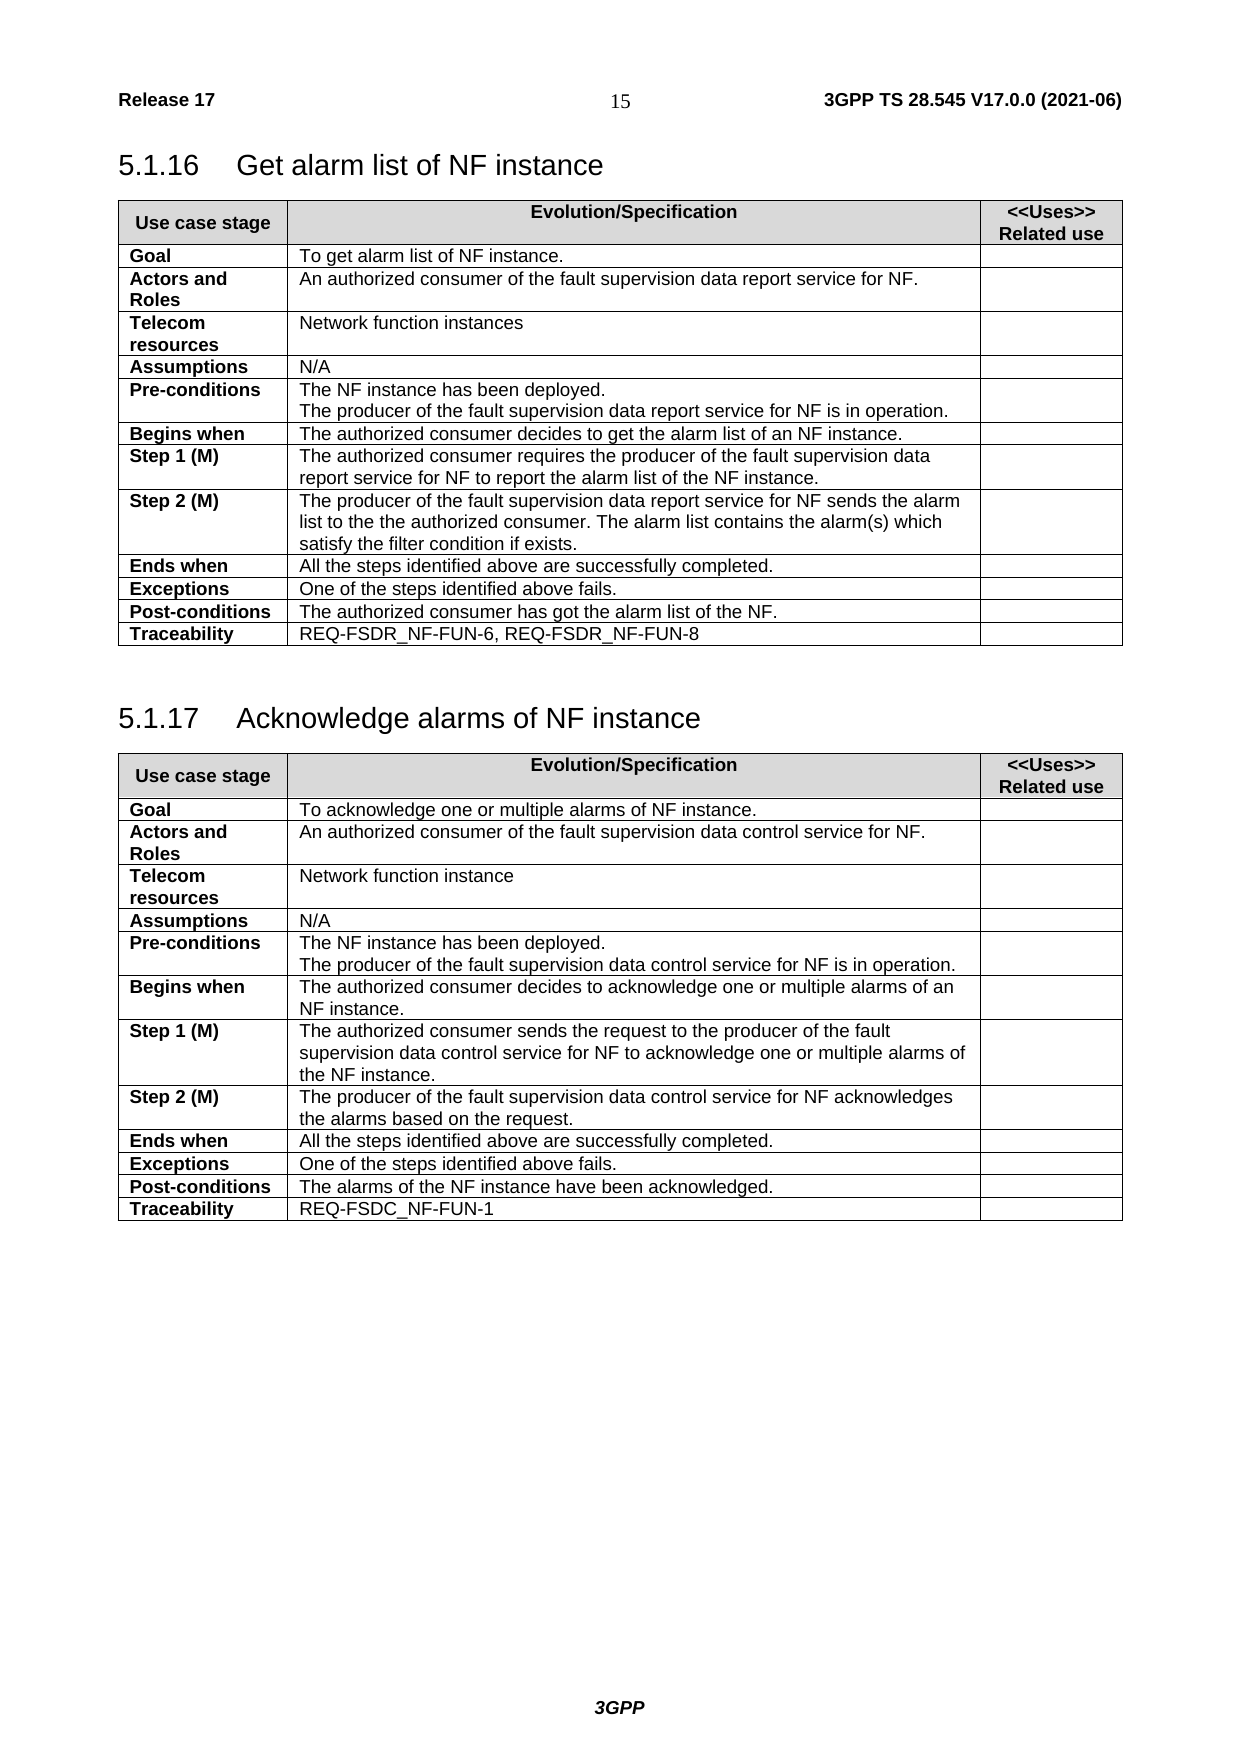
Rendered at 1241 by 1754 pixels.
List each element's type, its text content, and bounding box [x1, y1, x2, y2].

table_cell The alarms of the NF instance have been acknowledged. [288, 1175, 980, 1197]
table_cell Post-conditions [119, 600, 287, 622]
table_cell The authorized consumer decides to acknowledge one or multiple alarms of an NF instance. [288, 976, 980, 1019]
table_cell [981, 821, 1122, 864]
table_cell Post-conditions [119, 1175, 287, 1197]
table_cell Pre-conditions [119, 932, 287, 975]
table_cell To get alarm list of NF instance. [288, 245, 980, 267]
table_cell [981, 909, 1122, 931]
table_cell Network function instance [288, 865, 980, 908]
table_header Use case stage [119, 201, 287, 244]
table_cell All the steps identified above are successfully completed. [288, 1130, 980, 1152]
table_header <<Uses>> Related use [981, 201, 1122, 244]
table_cell Telecom resources [119, 312, 287, 355]
table_cell One of the steps identified above fails. [288, 578, 980, 599]
table_cell One of the steps identified above fails. [288, 1153, 980, 1174]
table_cell The NF instance has been deployed. The producer of the fault supervision data report service for NF is in operation. [288, 379, 980, 422]
table_cell The producer of the fault supervision data report service for NF sends the alarm list to the the authorized consumer. The alarm list contains the alarm(s) which satisfy the filter condition if exists. [288, 490, 980, 554]
table_cell [981, 423, 1122, 444]
table_cell [981, 356, 1122, 377]
table_cell [981, 600, 1122, 622]
table_cell [981, 445, 1122, 488]
table_cell Ends when [119, 1130, 287, 1152]
table_cell Exceptions [119, 578, 287, 599]
table_header Use case stage [119, 754, 287, 797]
table_cell Actors and Roles [119, 268, 287, 311]
table_cell [981, 490, 1122, 554]
table_cell REQ-FSDC_NF-FUN-1 [288, 1198, 980, 1219]
table_cell [981, 932, 1122, 975]
table_cell An authorized consumer of the fault supervision data control service for NF. [288, 821, 980, 864]
table_cell Goal [119, 799, 287, 820]
table_header Evolution/Specification [288, 754, 980, 797]
table_cell [981, 1153, 1122, 1174]
table_cell Telecom resources [119, 865, 287, 908]
table_cell Step 1 (M) [119, 1020, 287, 1085]
table_cell [981, 976, 1122, 1019]
table_cell Step 2 (M) [119, 1086, 287, 1129]
table_cell [981, 555, 1122, 577]
table_cell Traceability [119, 1198, 287, 1219]
table_cell The producer of the fault supervision data control service for NF acknowledges the alarms based on the request. [288, 1086, 980, 1129]
table_cell N/A [288, 356, 980, 377]
table_cell An authorized consumer of the fault supervision data report service for NF. [288, 268, 980, 311]
table_cell [981, 1175, 1122, 1197]
table_cell Network function instances [288, 312, 980, 355]
table_cell Step 2 (M) [119, 490, 287, 554]
table_cell Ends when [119, 555, 287, 577]
table_cell [981, 578, 1122, 599]
table_cell The authorized consumer sends the request to the producer of the fault supervision data control service for NF to acknowledge one or multiple alarms of the NF instance. [288, 1020, 980, 1085]
table_cell The authorized consumer has got the alarm list of the NF. [288, 600, 980, 622]
table_cell [981, 1020, 1122, 1085]
table_header <<Uses>> Related use [981, 754, 1122, 797]
table_cell All the steps identified above are successfully completed. [288, 555, 980, 577]
table_cell The NF instance has been deployed. The producer of the fault supervision data control service for NF is in operation. [288, 932, 980, 975]
table_cell Exceptions [119, 1153, 287, 1174]
table_cell [981, 1198, 1122, 1219]
table_cell [981, 799, 1122, 820]
table_cell Pre-conditions [119, 379, 287, 422]
table_cell Step 1 (M) [119, 445, 287, 488]
table_cell [981, 865, 1122, 908]
table_cell Assumptions [119, 356, 287, 377]
table_cell [981, 1086, 1122, 1129]
table_header Evolution/Specification [288, 201, 980, 244]
table_cell [981, 245, 1122, 267]
table_cell Actors and Roles [119, 821, 287, 864]
table_cell [981, 1130, 1122, 1152]
table_cell [981, 312, 1122, 355]
table_cell REQ-FSDR_NF-FUN-6, REQ-FSDR_NF-FUN-8 [288, 623, 980, 644]
table_cell The authorized consumer requires the producer of the fault supervision data report service for NF to report the alarm list of the NF instance. [288, 445, 980, 488]
table_cell Traceability [119, 623, 287, 644]
table_cell Assumptions [119, 909, 287, 931]
table_cell [981, 268, 1122, 311]
table_cell [981, 623, 1122, 644]
table_cell Begins when [119, 423, 287, 444]
subtitle 5.1.16 Get alarm list of NF instance [118, 147, 1122, 181]
table_cell To acknowledge one or multiple alarms of NF instance. [288, 799, 980, 820]
table_cell N/A [288, 909, 980, 931]
table_cell Begins when [119, 976, 287, 1019]
table_cell The authorized consumer decides to get the alarm list of an NF instance. [288, 423, 980, 444]
table_cell Goal [119, 245, 287, 267]
table_cell [981, 379, 1122, 422]
subtitle 5.1.17 Acknowledge alarms of NF instance [118, 701, 1122, 734]
